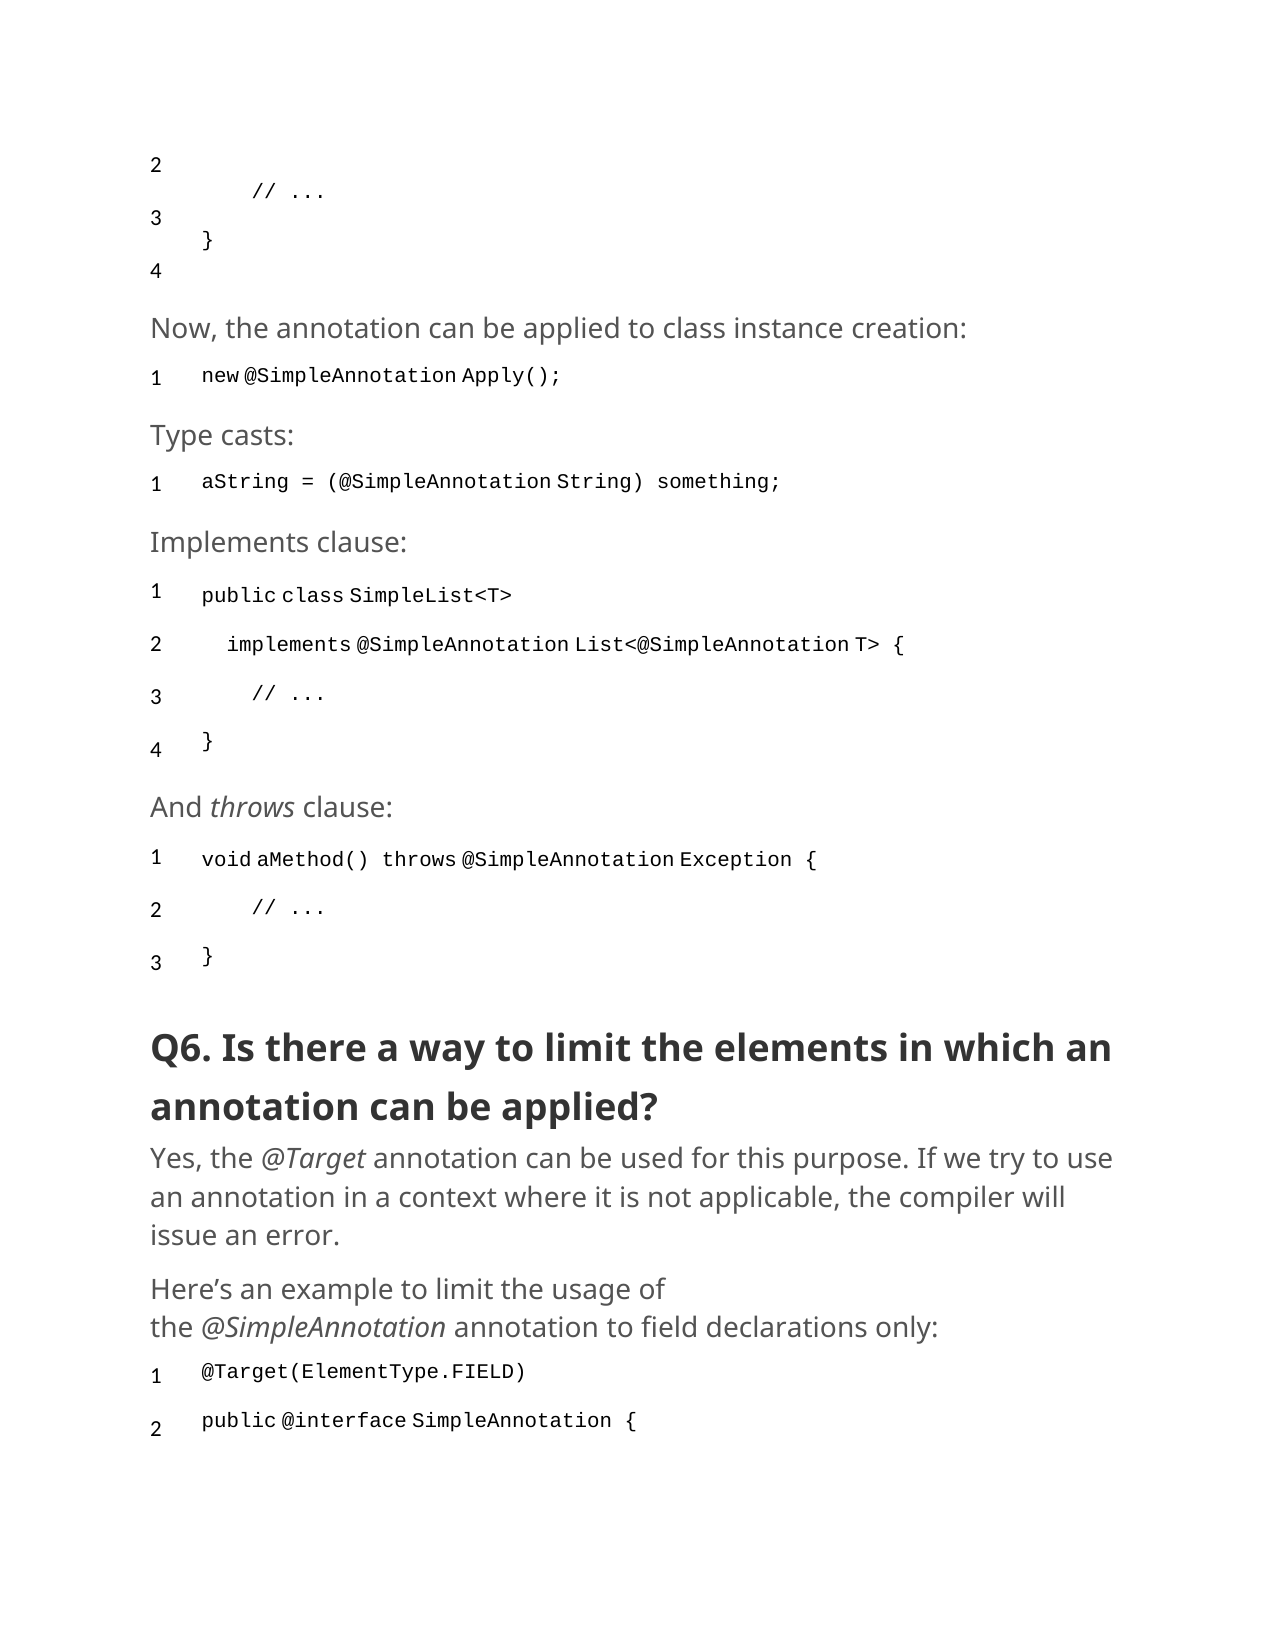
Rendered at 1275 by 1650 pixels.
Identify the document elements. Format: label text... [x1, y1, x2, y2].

table_header 1 2 3 4 [150, 576, 201, 788]
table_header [201, 1362, 1222, 1467]
text Now, the annotation can be applied to class instance creation: [150, 309, 1125, 347]
table_header void aMethod() throws @SimpleAnnotation Exception { // ... } [201, 842, 1222, 1001]
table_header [201, 150, 1222, 309]
table_header aString = (@SimpleAnnotation String) something; [201, 469, 1222, 522]
text Here’s an example to limit the usage of the @SimpleAnnotation annotation to field declarations only: [150, 1269, 1125, 1346]
table_header 1 [150, 363, 201, 415]
table_header 1 [150, 469, 201, 522]
table_header 1 2 3 4 [150, 150, 201, 309]
table_header new @SimpleAnnotation Apply(); [201, 363, 1222, 415]
subtitle Q6. Is there a way to limit the elements in which an annotation can be applied? [150, 1021, 1125, 1131]
text Implements clause: [150, 522, 1125, 560]
table_header public class SimpleList<T> implements @SimpleAnnotation List<@SimpleAnnotation T> { // ... } [201, 576, 1222, 788]
text Yes, the @Target annotation can be used for this purpose. If we try to use an annotation in a context where it is not applicable, the compiler will issue an error. [150, 1139, 1125, 1254]
table_header 1 2 3 [150, 842, 201, 1001]
text Type casts: [150, 415, 1125, 454]
text And throws clause: [150, 788, 1125, 826]
table_header 1 2 3 4 [150, 1362, 201, 1467]
